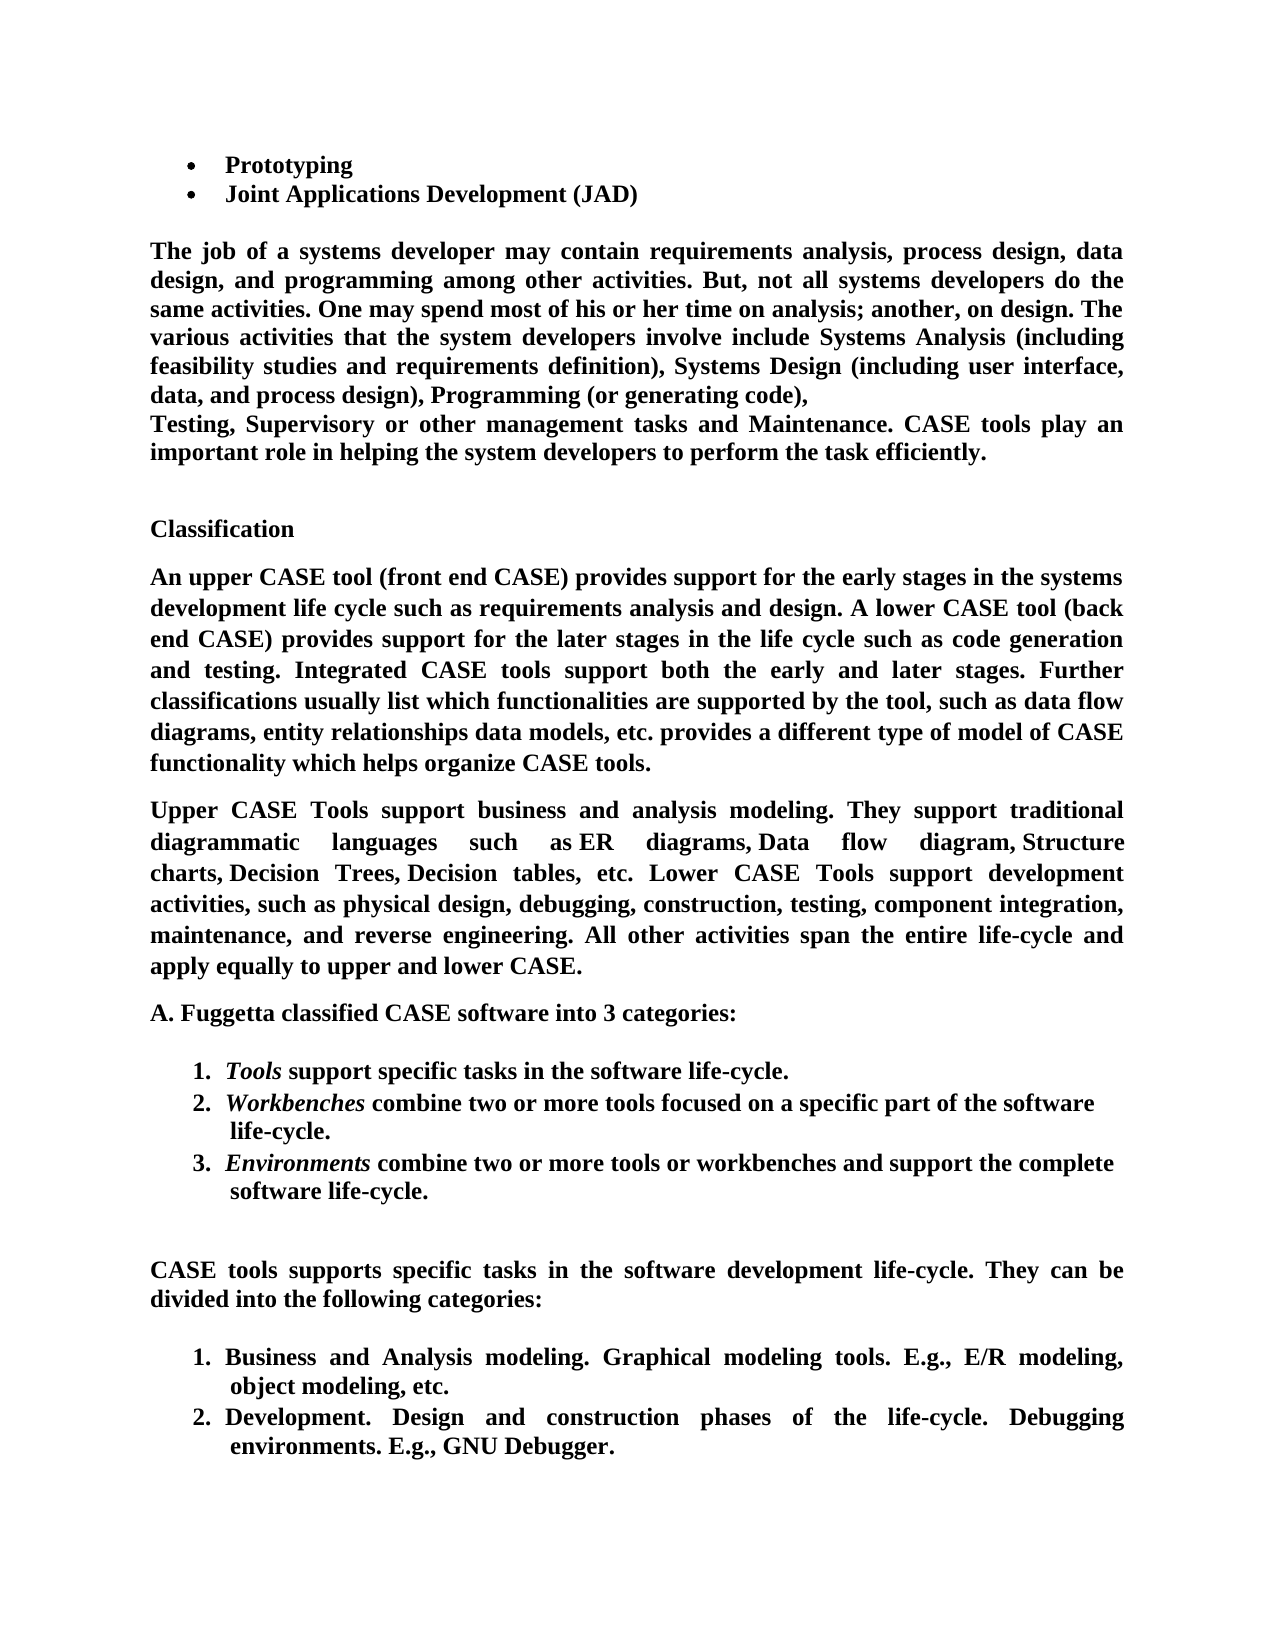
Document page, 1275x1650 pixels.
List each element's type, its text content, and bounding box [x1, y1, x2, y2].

text Testing, Supervisory or other management tasks and Maintenance. CASE tools play an important role in helping the system developers to perform the task efficiently. [150, 409, 1125, 466]
list Environments combine two or more tools or workbenches and support the complete software life-cycle. [192, 1148, 1125, 1205]
list Joint Applications Development (JAD) [187, 179, 1125, 207]
list Workbenches combine two or more tools focused on a specific part of the software life-cycle. [192, 1088, 1125, 1145]
list Prototyping [187, 150, 1125, 179]
list Business and Analysis modeling. Graphical modeling tools. E.g., E/R modeling, object modeling, etc. [192, 1342, 1125, 1399]
text Classification [150, 514, 1125, 543]
list Tools support specific tasks in the software life-cycle. [192, 1056, 1125, 1085]
text A. Fuggetta classified CASE software into 3 categories: [150, 998, 1125, 1027]
text The job of a systems developer may contain requirements analysis, process design, data design, and programming among other activities. But, not all systems developers do the same activities. One may spend most of his or her time on analysis; another, on design. The various activities that the system developers involve include Systems Analysis (including feasibility studies and requirements definition), Systems Design (including user interface, data, and process design), Programming (or generating code), [150, 236, 1125, 409]
list Development. Design and construction phases of the life-cycle. Debugging environments. E.g., GNU Debugger. [192, 1402, 1125, 1459]
text CASE tools supports specific tasks in the software development life-cycle. They can be divided into the following categories: [150, 1255, 1125, 1313]
text Upper CASE Tools support business and analysis modeling. They support traditional diagrammatic languages such as ER diagrams, Data flow diagram, Structure charts, Decision Trees, Decision tables, etc. Lower CASE Tools support development activities, such as physical design, debugging, construction, testing, component integration, maintenance, and reverse engineering. All other activities span the entire life-cycle and apply equally to upper and lower CASE. [150, 948, 1125, 979]
